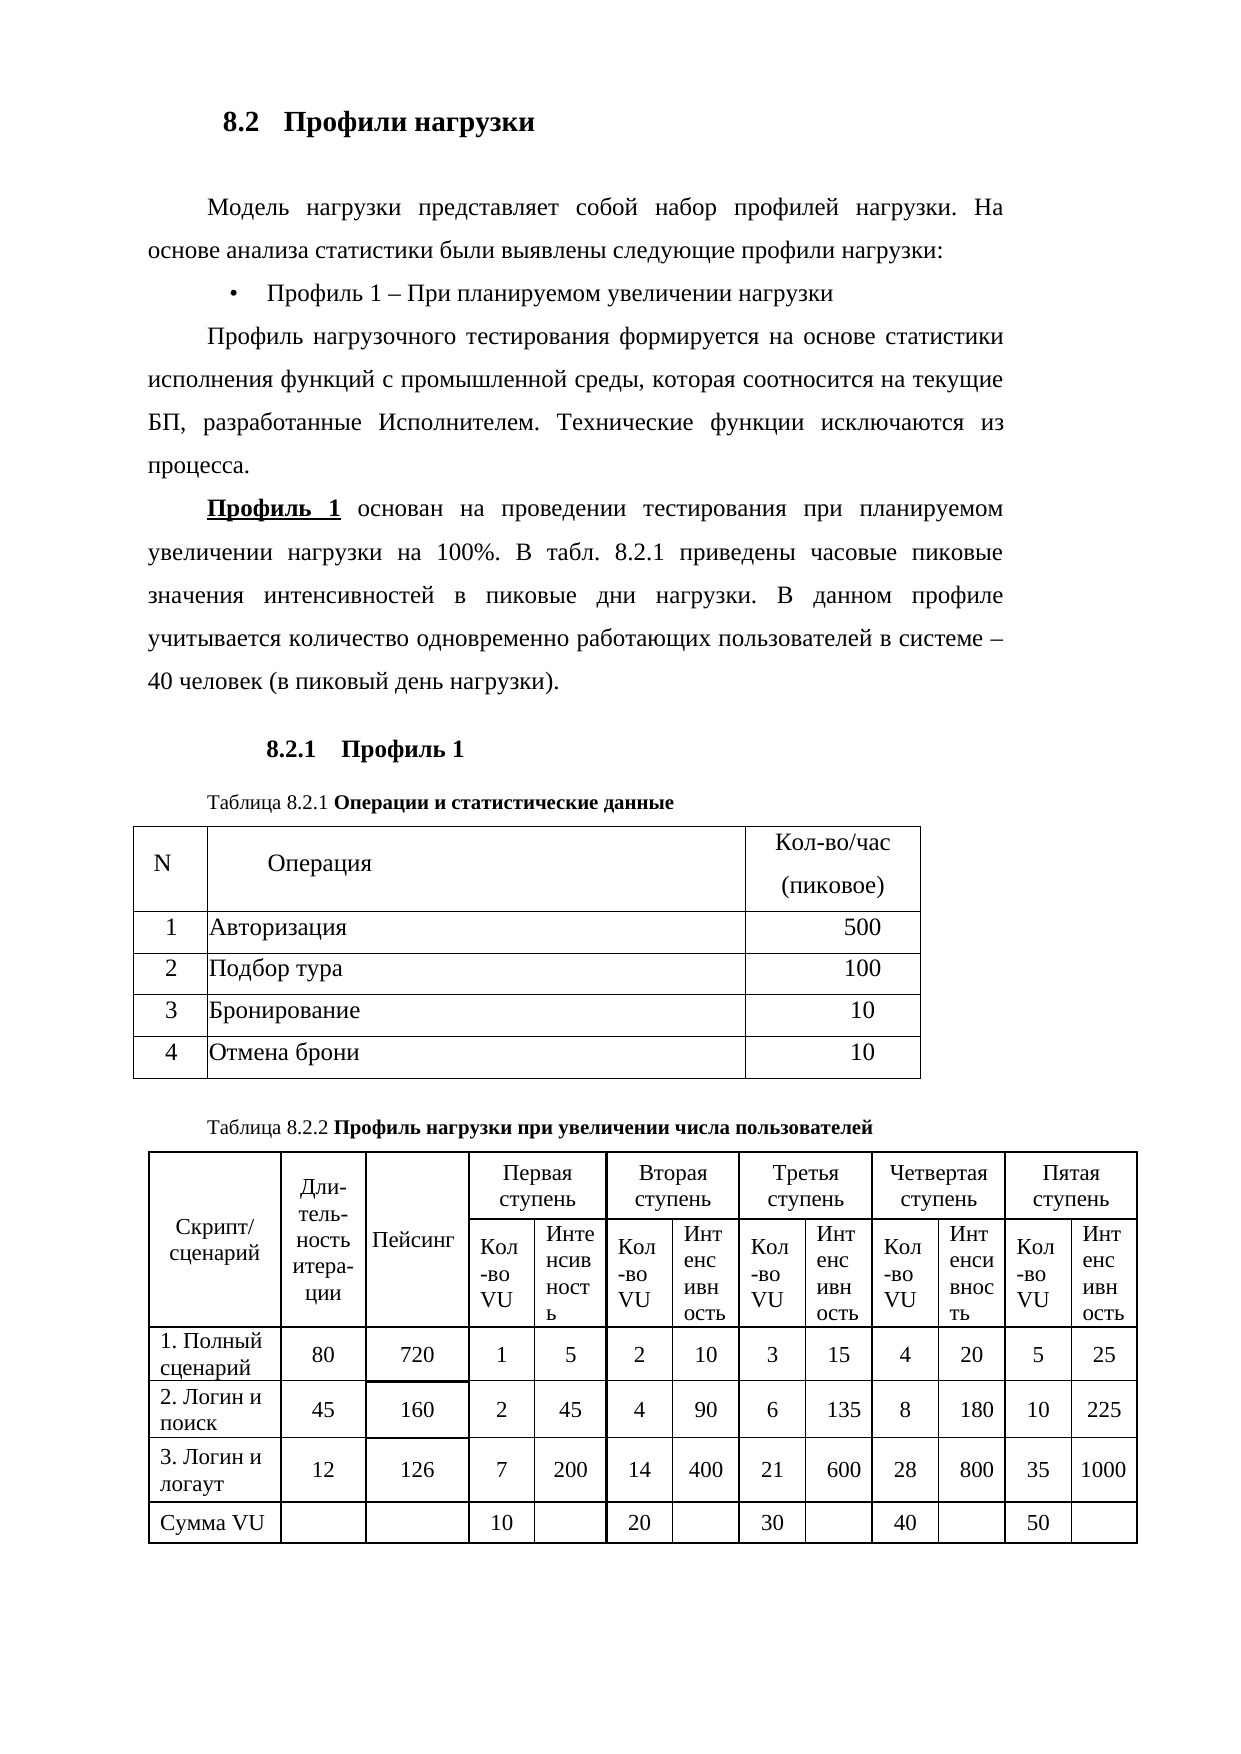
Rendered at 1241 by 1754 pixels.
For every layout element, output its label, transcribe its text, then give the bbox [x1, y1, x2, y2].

table_cell Отмена брони [208, 1037, 745, 1078]
table_cell Кол-во VU [608, 1220, 672, 1326]
table_cell 3 [134, 995, 207, 1036]
table_cell 10 [673, 1328, 738, 1380]
table_cell 1 [470, 1328, 534, 1380]
table_cell 30 [740, 1503, 805, 1542]
table_header Кол-во/час (пиковое) [746, 827, 920, 911]
table_cell 100 [746, 954, 920, 994]
table_cell Интенсивность [939, 1220, 1004, 1326]
table_header Операция [208, 827, 745, 911]
table_cell 28 [873, 1438, 938, 1501]
table_cell 4 [134, 1037, 207, 1078]
table_cell 600 [806, 1438, 871, 1501]
table_header Пятая ступень [1006, 1153, 1136, 1218]
table_cell 10 [746, 995, 920, 1036]
table_cell 126 [367, 1439, 468, 1501]
table_cell [1072, 1503, 1136, 1542]
table_header Вторая ступень [608, 1153, 738, 1218]
table_cell 1000 [1072, 1438, 1136, 1501]
text Модель нагрузки представляет собой набор профилей нагрузки. На основе анализа статистики были выявлены следующие профили нагрузки: [148, 192, 1004, 263]
text Профиль 1 основан на проведении тестирования при планируемом увеличении нагрузки на 100%. В табл. 8.2.1 приведены часовые пиковые значения интенсивностей в пиковые дни нагрузки. В данном профиле учитывается количество одновременно работающих пользователей в системе – 40 человек (в пиковый день нагрузки). [148, 493, 1004, 695]
table_cell 180 [939, 1381, 1004, 1437]
table_cell 20 [608, 1503, 672, 1542]
text Профиль нагрузочного тестирования формируется на основе статистики исполнения функций с промышленной среды, которая соотносится на текущие БП, разработанные Исполнителем. Технические функции исключаются из процесса. [148, 321, 1004, 479]
subtitle Профили нагрузки [223, 104, 1004, 137]
table_cell [367, 1503, 468, 1542]
table_cell 225 [1072, 1381, 1136, 1437]
table_cell Подбор тура [208, 954, 745, 994]
table_cell 800 [939, 1438, 1004, 1501]
table_cell 135 [806, 1381, 871, 1437]
list Профиль 1 [266, 734, 1004, 763]
table_cell Кол-во VU [873, 1220, 938, 1326]
table_cell 8 [873, 1381, 938, 1437]
table_cell 400 [673, 1438, 738, 1501]
table_header Дли- тель-ность итера- ции [282, 1153, 365, 1326]
table_cell [939, 1503, 1004, 1542]
table_cell [282, 1503, 365, 1542]
table_cell 50 [1006, 1503, 1071, 1542]
table_cell Кол-во VU [740, 1220, 805, 1326]
table_header Третья ступень [740, 1153, 871, 1218]
table_cell 720 [367, 1328, 468, 1380]
table_cell Кол-во VU [1006, 1220, 1071, 1326]
table_cell Интенсивность [806, 1220, 871, 1326]
table_header Четвертая ступень [873, 1153, 1004, 1218]
table_header Скрипт/ сценарий [150, 1153, 280, 1326]
table_cell 6 [740, 1381, 805, 1437]
text Таблица 8.2.2 Профиль нагрузки при увеличении числа пользователей [148, 1115, 1004, 1139]
table_cell 15 [806, 1328, 871, 1380]
table_cell 45 [282, 1381, 365, 1437]
table_cell 2 [470, 1381, 534, 1437]
table_cell 7 [470, 1438, 534, 1501]
table_cell 500 [746, 912, 920, 952]
table_cell 5 [535, 1328, 605, 1380]
table_cell 2 [608, 1328, 672, 1380]
table_cell 200 [535, 1438, 605, 1501]
table_cell 10 [470, 1503, 534, 1542]
table_cell 2 [134, 954, 207, 994]
table_cell Интенсивность [535, 1220, 605, 1326]
table_cell Кол-во VU [470, 1220, 534, 1326]
table_cell 3. Логин и логаут [150, 1438, 280, 1501]
table_cell Интенсивность [1072, 1220, 1136, 1326]
table_cell 20 [939, 1328, 1004, 1380]
table_cell 14 [608, 1438, 672, 1501]
table_cell 2. Логин и поиск [150, 1381, 280, 1437]
list Профиль 1 – При планируемом увеличении нагрузки [229, 278, 1004, 307]
table_cell Сумма VU [150, 1503, 280, 1542]
table_cell [673, 1503, 738, 1542]
table_cell 21 [740, 1438, 805, 1501]
table_cell 4 [608, 1381, 672, 1437]
table_cell 40 [873, 1503, 938, 1542]
table_cell 80 [282, 1328, 365, 1380]
table_cell 35 [1006, 1438, 1071, 1501]
table_cell [806, 1503, 871, 1542]
table_cell 10 [746, 1037, 920, 1078]
table_cell 1 [134, 912, 207, 952]
table_cell 10 [1006, 1381, 1071, 1437]
table_header Пейсинг [367, 1153, 468, 1326]
table_cell 1. Полный сценарий [150, 1328, 280, 1380]
table_cell 45 [535, 1381, 605, 1437]
table_header Первая ступень [470, 1153, 605, 1218]
table_cell 4 [873, 1328, 938, 1380]
table_cell 5 [1006, 1328, 1071, 1380]
table_cell Интенсивность [673, 1220, 738, 1326]
table_cell 90 [673, 1381, 738, 1437]
text Таблица 8.2.1 Операции и статистические данные [148, 790, 1004, 814]
table_cell [535, 1503, 605, 1542]
table_cell 25 [1072, 1328, 1136, 1380]
table_header N [134, 827, 207, 911]
table_cell Бронирование [208, 995, 745, 1036]
table_cell 160 [367, 1383, 468, 1437]
table_cell Авторизация [208, 912, 745, 952]
table_cell 3 [740, 1328, 805, 1380]
table_cell 12 [282, 1438, 365, 1501]
